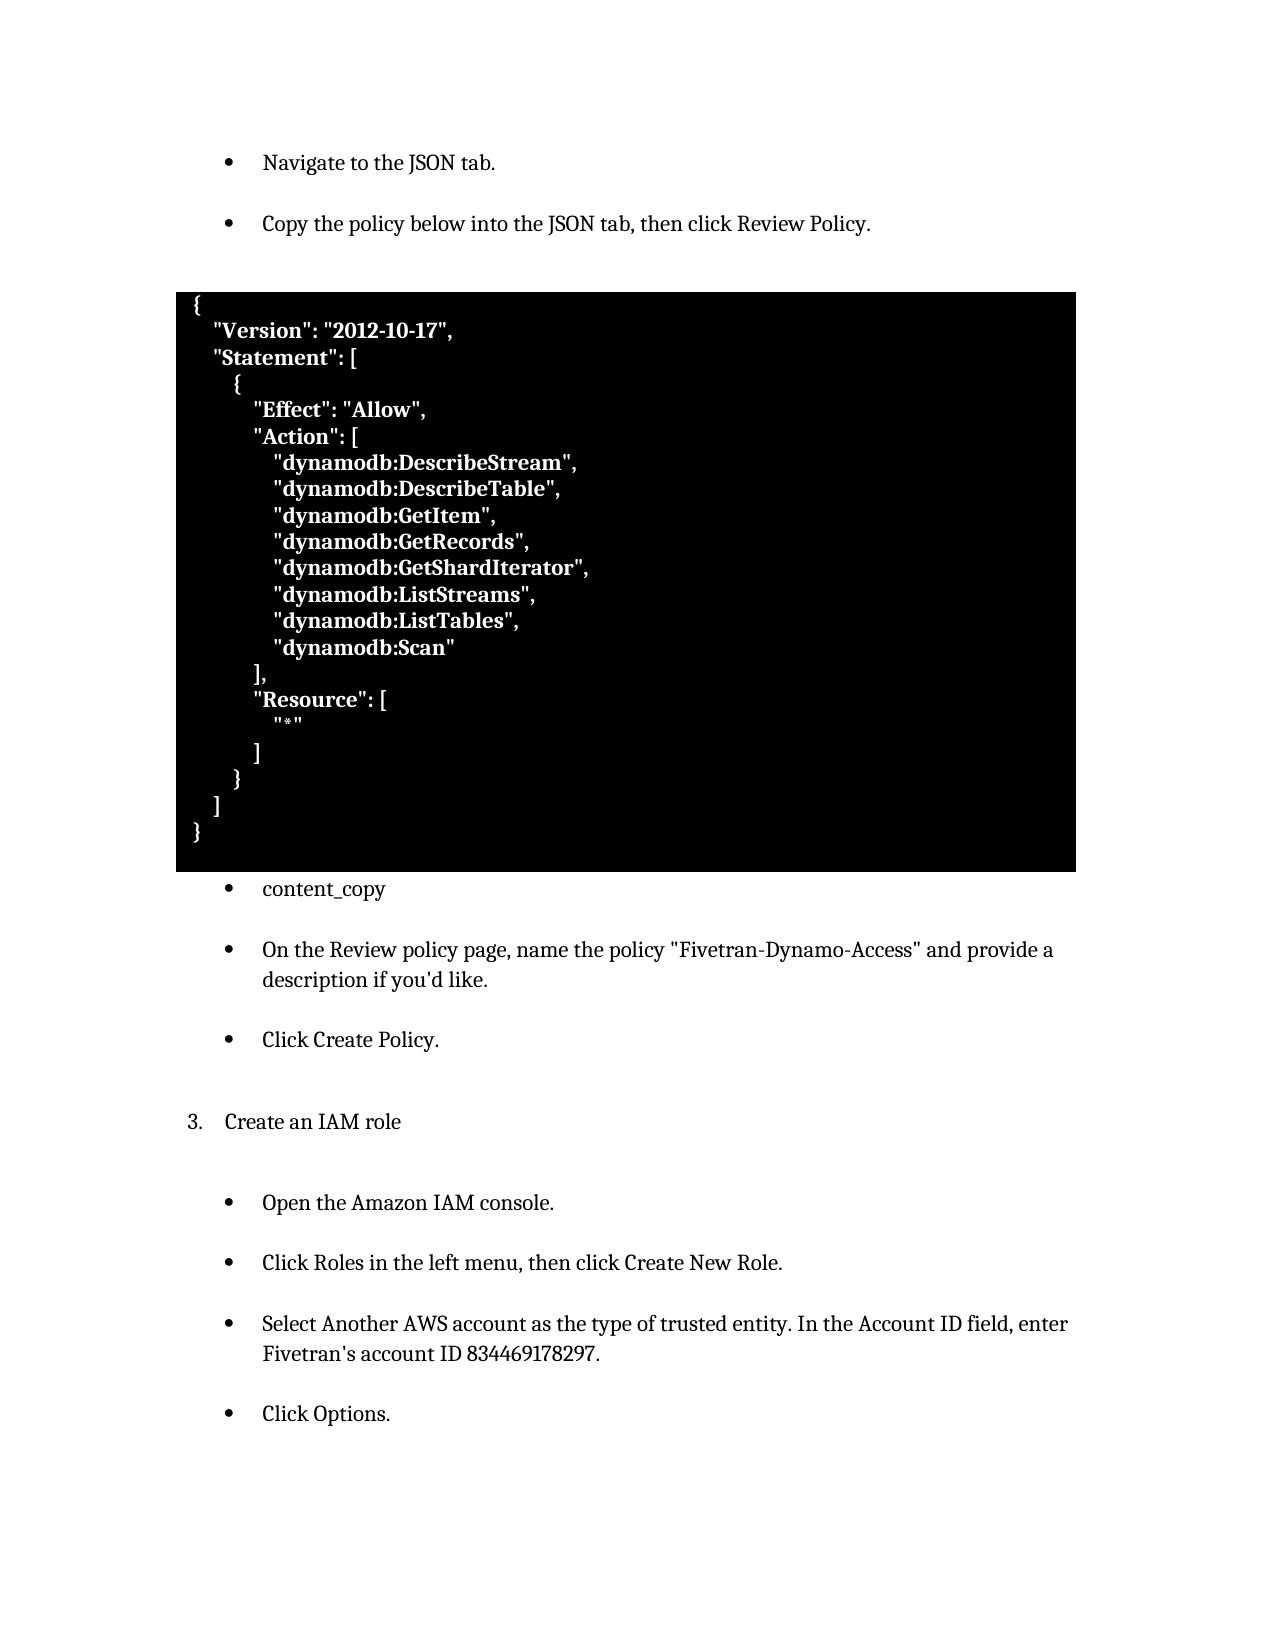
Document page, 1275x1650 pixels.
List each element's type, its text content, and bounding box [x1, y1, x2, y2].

list Copy the policy below into the JSON tab, then click Review Policy. [225, 210, 1087, 267]
list On the Review policy page, name the policy "Fivetran-Dynamo-Access" and provide a description if you'd like. [225, 937, 1087, 1023]
list Create an IAM role [187, 1108, 1087, 1165]
list Click Options. [225, 1401, 1087, 1458]
list Open the Amazon IAM console. [225, 1190, 1087, 1246]
list content_copy [225, 876, 1087, 933]
list Navigate to the JSON tab. [225, 150, 1087, 207]
list Click Roles in the left menu, then click Create New Role. [225, 1250, 1087, 1307]
list Select Another AWS account as the type of trusted entity. In the Account ID field, enter Fivetran's account ID 834469178297. [225, 1311, 1087, 1397]
table_header { "Version": "2012-10-17", "Statement": [ { "Effect": "Allow", "Action": [ "dynamodb:DescribeStream", "dynamodb:DescribeTable", "dynamodb:GetItem", "dynamodb:GetRecords", "dynamodb:GetShardIterator", "dynamodb:ListStreams", "dynamodb:ListTables", "dynamodb:Scan" ], "Resource": [ "*" ] } ] } [176, 292, 1076, 871]
list Click Create Policy. [225, 1027, 1087, 1084]
